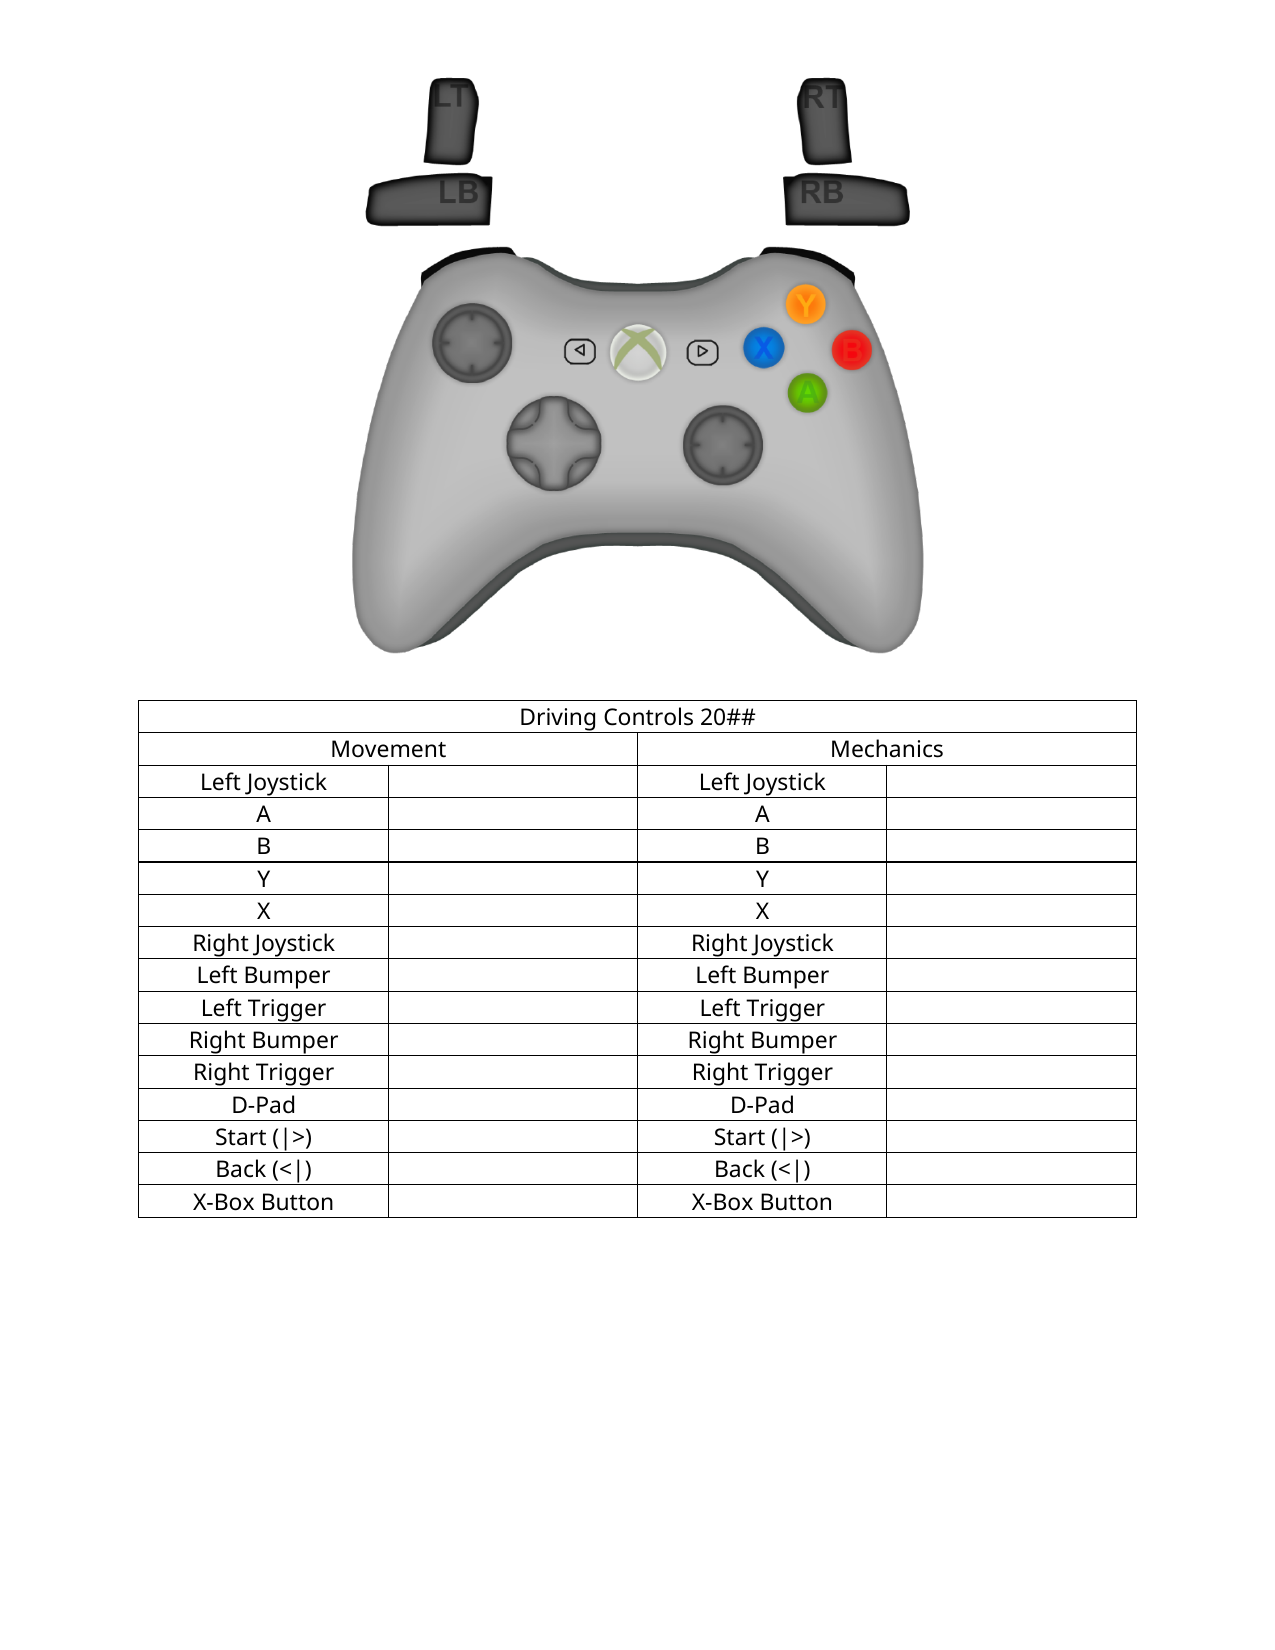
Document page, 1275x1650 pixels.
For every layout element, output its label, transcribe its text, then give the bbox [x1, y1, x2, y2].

table_cell [887, 1153, 1136, 1184]
table_cell X [139, 895, 388, 926]
table_cell Right Trigger [139, 1056, 388, 1087]
table_cell Y [139, 863, 388, 894]
table_cell Left Bumper [638, 959, 886, 991]
table_cell [389, 959, 637, 991]
table_cell [389, 1185, 637, 1217]
table_cell Left Trigger [139, 992, 388, 1023]
table_cell [389, 1153, 637, 1184]
table_cell [887, 1024, 1136, 1055]
table_cell [887, 1121, 1136, 1152]
table_cell [887, 830, 1136, 861]
table_cell Right Joystick [638, 927, 886, 958]
table_cell [887, 959, 1136, 991]
table_cell Back (<|) [139, 1153, 388, 1184]
table_cell Left Joystick [638, 766, 886, 797]
table_cell [389, 1056, 637, 1087]
table_cell Movement [139, 733, 637, 764]
table_cell Back (<|) [638, 1153, 886, 1184]
table_cell [887, 798, 1136, 829]
table_cell Start (|>) [139, 1121, 388, 1152]
table_cell [389, 798, 637, 829]
table_cell Y [638, 863, 886, 894]
table_cell Right Trigger [638, 1056, 886, 1087]
table_cell D-Pad [638, 1089, 886, 1120]
table_cell Mechanics [638, 733, 1136, 764]
table_cell [887, 766, 1136, 797]
table_cell [389, 1089, 637, 1120]
table_cell Right Joystick [139, 927, 388, 958]
table_cell [887, 1185, 1136, 1217]
table_cell [887, 863, 1136, 894]
table_cell Left Trigger [638, 992, 886, 1023]
table_cell Left Bumper [139, 959, 388, 991]
table_cell [887, 895, 1136, 926]
table_cell X-Box Button [638, 1185, 886, 1217]
table_cell [887, 1089, 1136, 1120]
table_cell Right Bumper [139, 1024, 388, 1055]
table_cell [887, 992, 1136, 1023]
table_header Driving Controls 20## [139, 701, 1136, 732]
table_cell A [139, 798, 388, 829]
table_cell Right Bumper [638, 1024, 886, 1055]
table_cell [389, 863, 637, 894]
table_cell [389, 830, 637, 861]
table_cell A [638, 798, 886, 829]
table_cell [389, 766, 637, 797]
table_cell B [638, 830, 886, 861]
table_cell B [139, 830, 388, 861]
table_cell Left Joystick [139, 766, 388, 797]
table_cell [389, 927, 637, 958]
table_cell D-Pad [139, 1089, 388, 1120]
table_cell Start (|>) [638, 1121, 886, 1152]
table_cell X-Box Button [139, 1185, 388, 1217]
table_cell [389, 992, 637, 1023]
table_cell [887, 927, 1136, 958]
table_cell [389, 1024, 637, 1055]
table_cell [389, 895, 637, 926]
picture [337, 75, 938, 675]
table_cell X [638, 895, 886, 926]
table_cell [389, 1121, 637, 1152]
table_cell [887, 1056, 1136, 1087]
